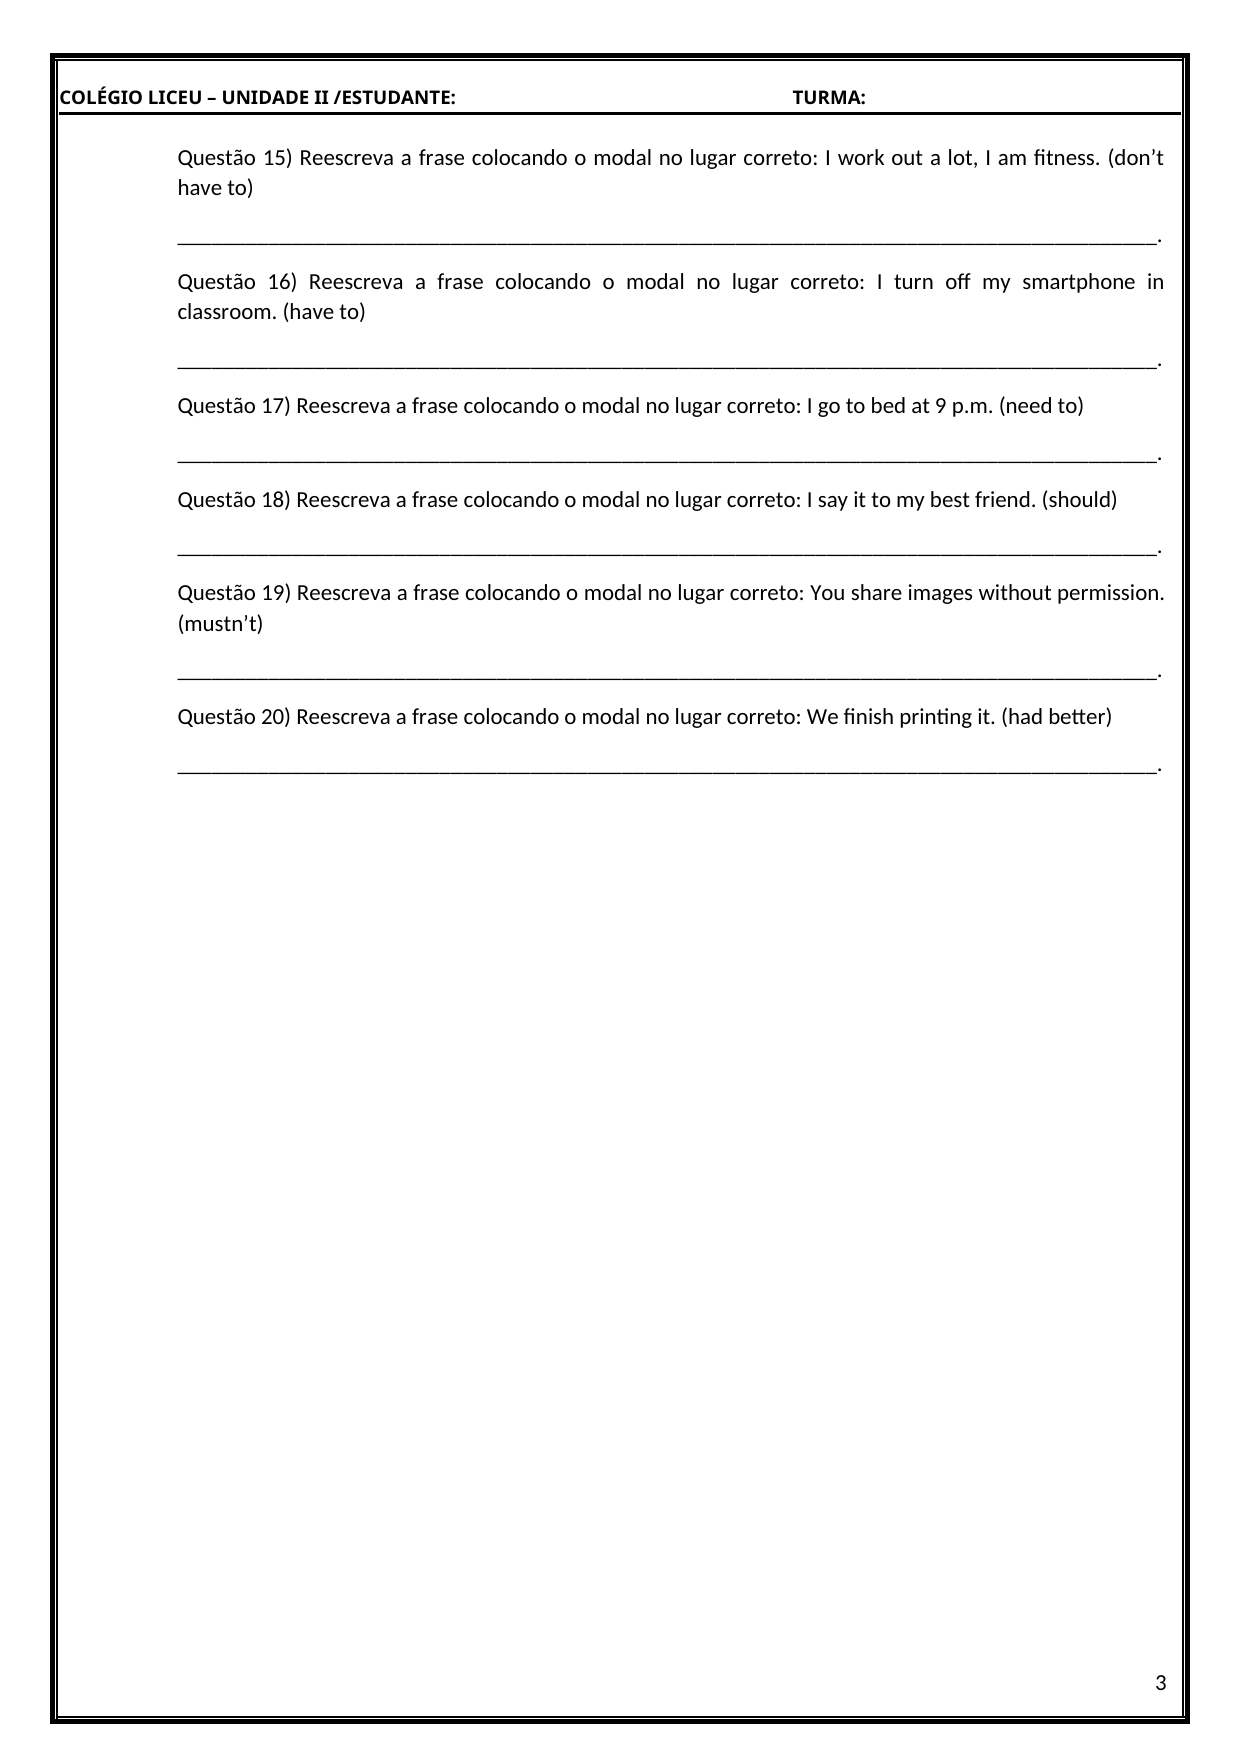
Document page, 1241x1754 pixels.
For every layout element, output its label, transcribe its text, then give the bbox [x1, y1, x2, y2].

text ______________________________________________________________________________________. [177, 438, 1167, 466]
text Questão 17) Reescreva a frase colocando o modal no lugar correto: I go to bed at 9 p.m. (need to) [177, 391, 1167, 419]
text ______________________________________________________________________________________. [177, 656, 1167, 683]
text Questão 19) Reescreva a frase colocando o modal no lugar correto: You share images without permission. (mustn’t) [177, 578, 1167, 637]
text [177, 220, 1167, 248]
text Questão 15) Reescreva a frase colocando o modal no lugar correto: I work out a lot, I am fitness. (don’t have to) [177, 143, 1167, 201]
text Questão 18) Reescreva a frase colocando o modal no lugar correto: I say it to my best friend. (should) [177, 485, 1167, 513]
text ______________________________________________________________________________________. [177, 344, 1167, 372]
text Questão 20) Reescreva a frase colocando o modal no lugar correto: We finish printing it. (had better) [177, 702, 1167, 730]
text ______________________________________________________________________________________. [177, 532, 1167, 559]
text ______________________________________________________________________________________. [177, 749, 1167, 777]
text Questão 16) Reescreva a frase colocando o modal no lugar correto: I turn off my smartphone in classroom. (have to) [177, 267, 1167, 325]
